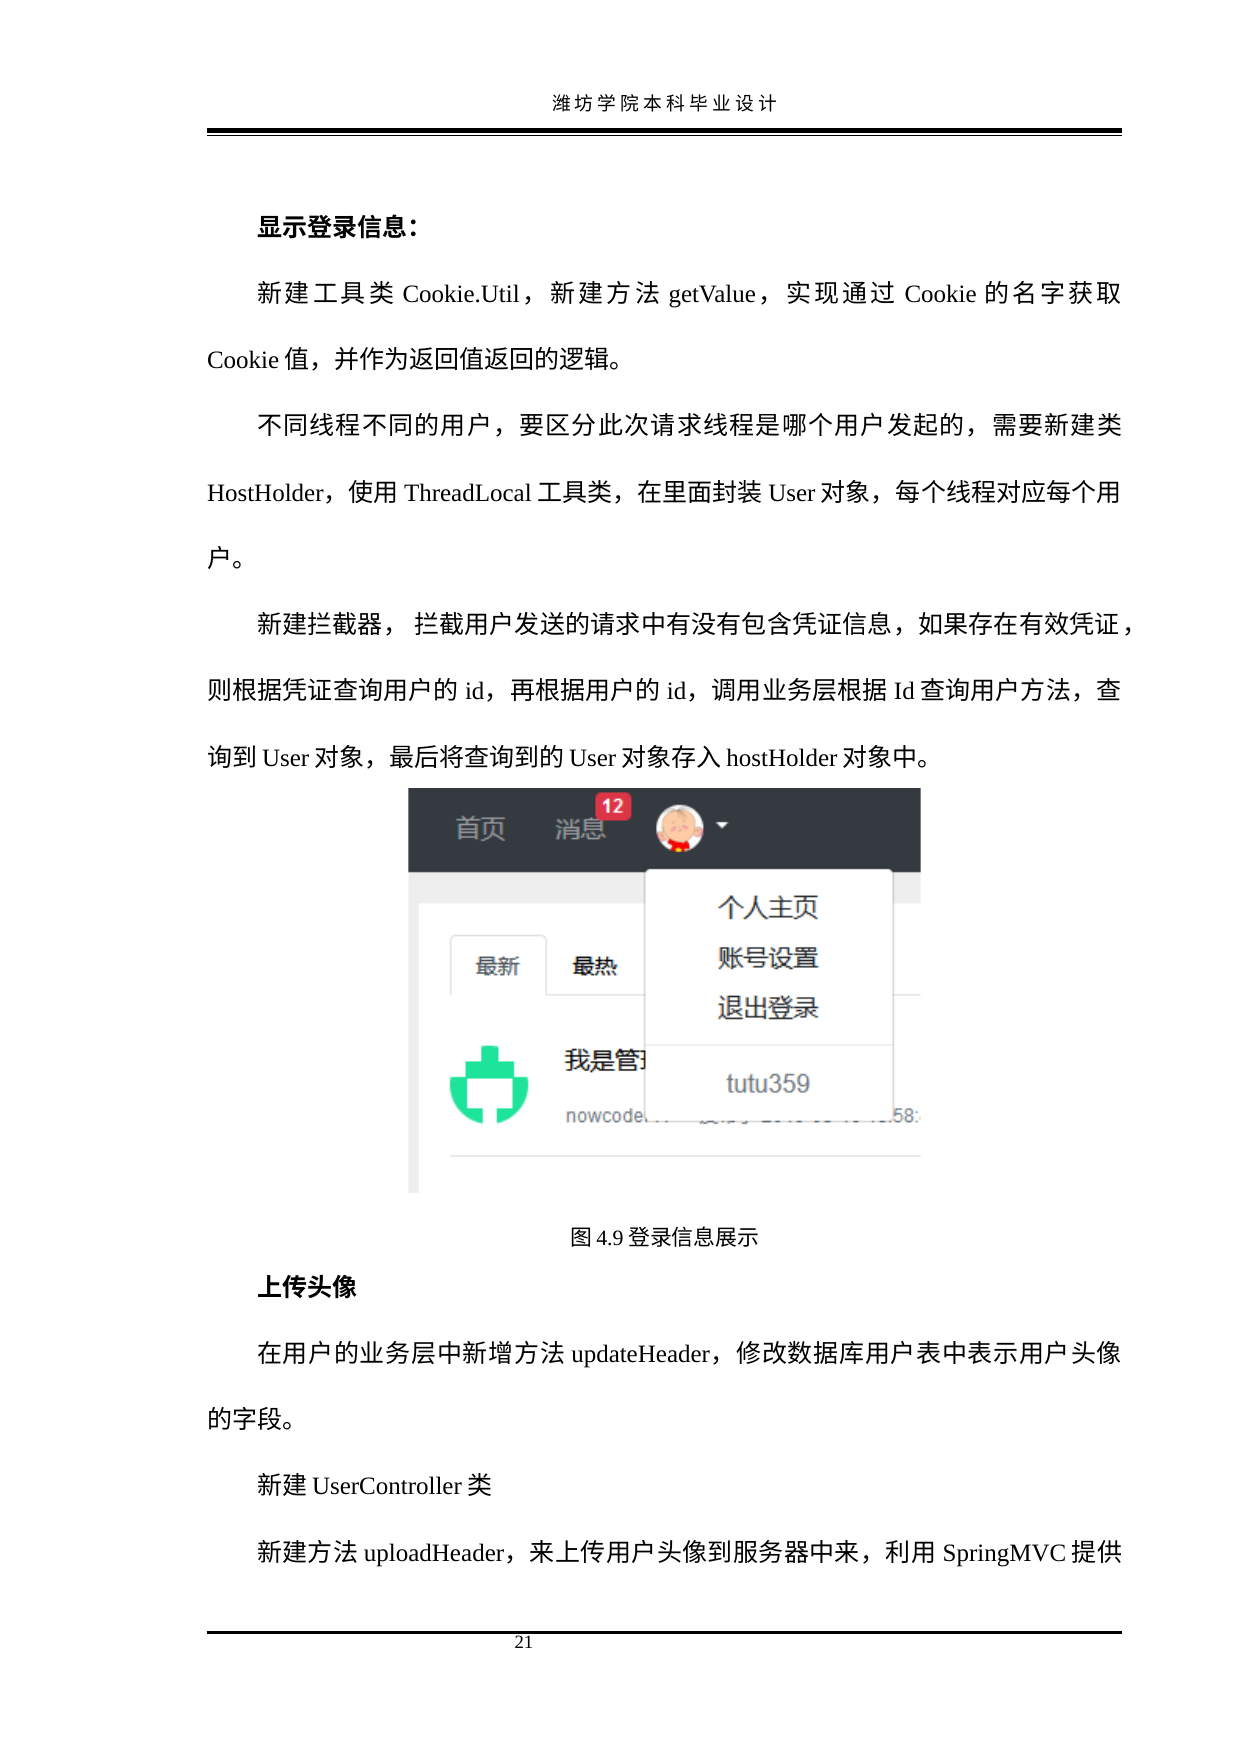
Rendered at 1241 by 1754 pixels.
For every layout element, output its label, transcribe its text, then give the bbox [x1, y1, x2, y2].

text 显示登录信息： [207, 192, 1122, 258]
text 不同线程不同的用户，要区分此次请求线程是哪个用户发起的，需要新建类HostHolder，使用ThreadLocal工具类，在里面封装User对象，每个线程对应每个用户。 [207, 391, 1122, 589]
text 新建工具类Cookie.Util，新建方法getValue，实现通过Cookie的名字获取Cookie值，并作为返回值返回的逻辑。 [207, 258, 1122, 391]
text 新建拦截器， 拦截用户发送的请求中有没有包含凭证信息，如果存在有效凭证，则根据凭证查询用户的id，再根据用户的id，调用业务层根据Id查询用户方法，查询到User对象，最后将查询到的User对象存入hostHolder对象中。 [207, 589, 1122, 788]
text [207, 1517, 1122, 1583]
picture [408, 788, 921, 1193]
text 新建UserController类 [207, 1451, 1122, 1517]
text 上传头像 [207, 1252, 1122, 1318]
text 图4.9登录信息展示 [207, 1219, 1122, 1252]
text 在用户的业务层中新增方法updateHeader，修改数据库用户表中表示用户头像的字段。 [207, 1318, 1122, 1451]
